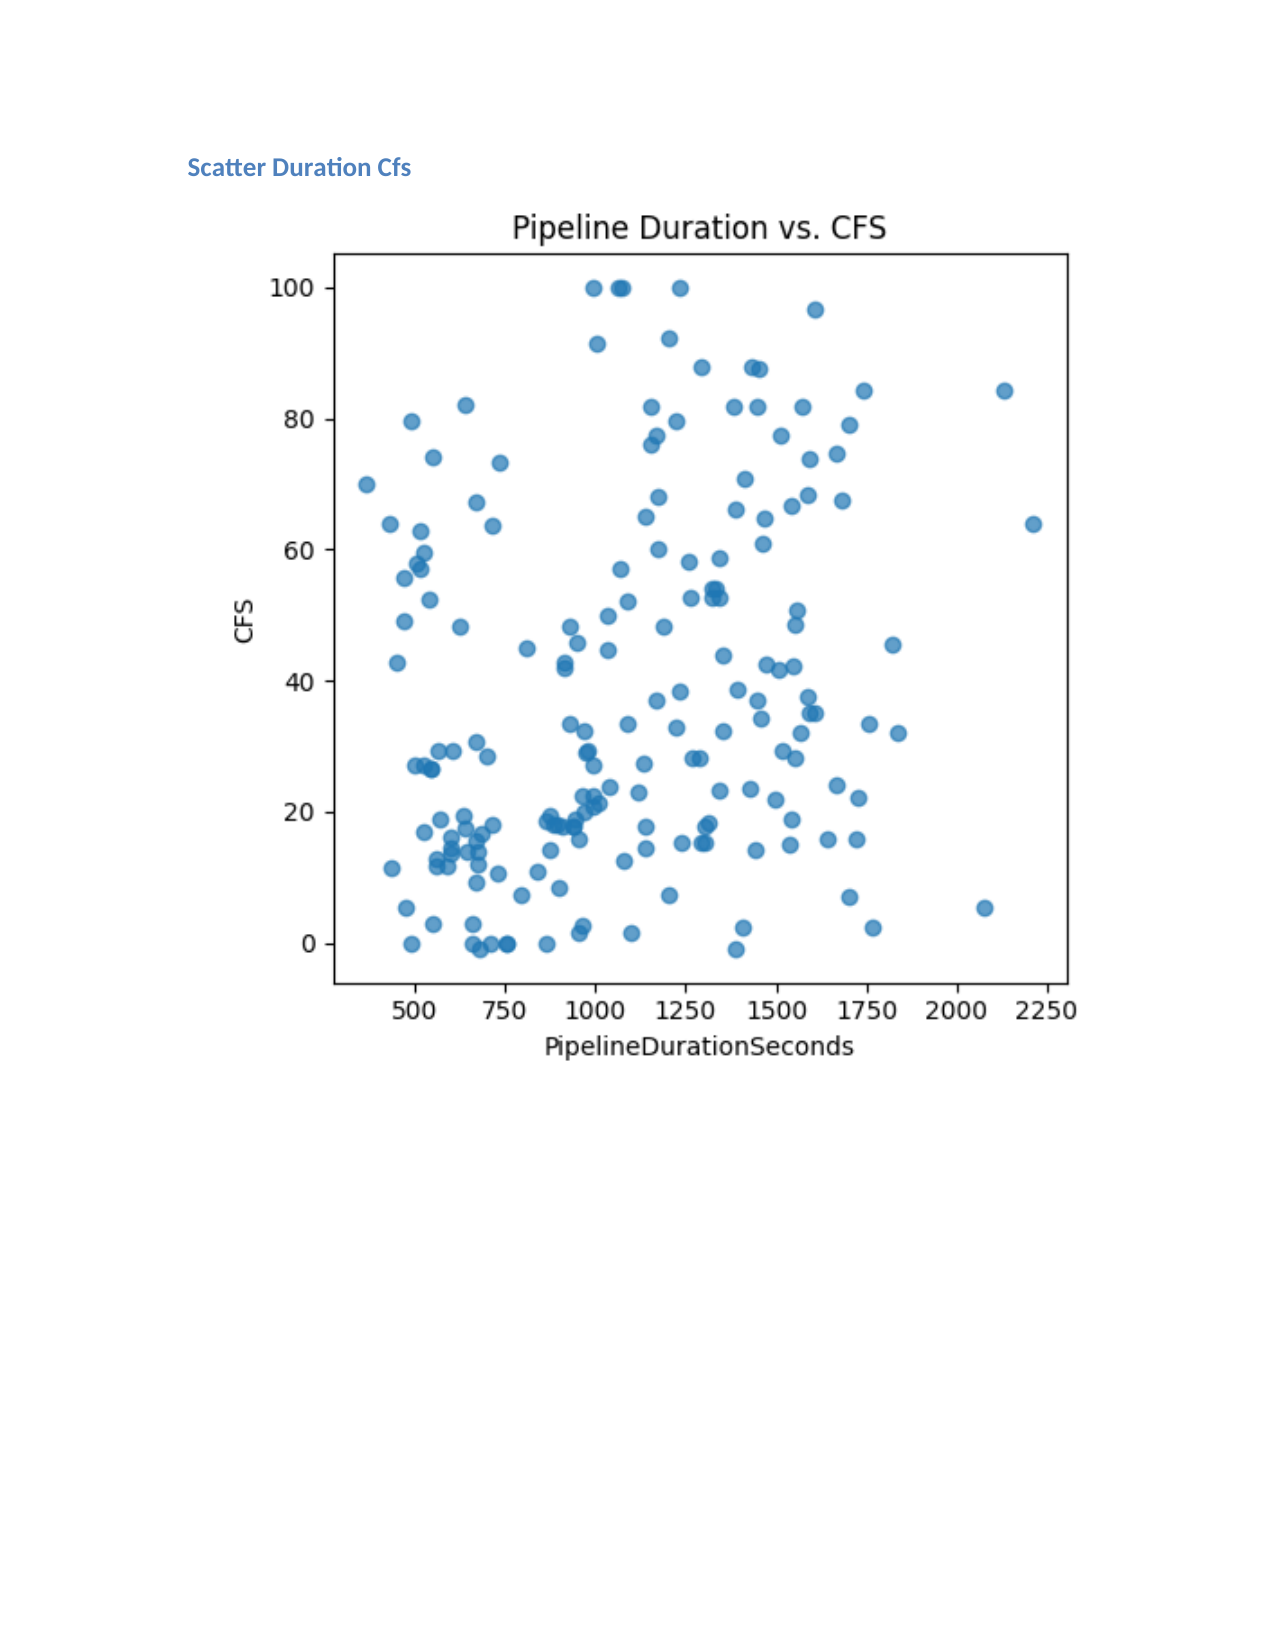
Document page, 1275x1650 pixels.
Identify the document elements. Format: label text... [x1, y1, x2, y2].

picture [206, 187, 1107, 1088]
subtitle Scatter Duration Cfs [187, 150, 1087, 183]
